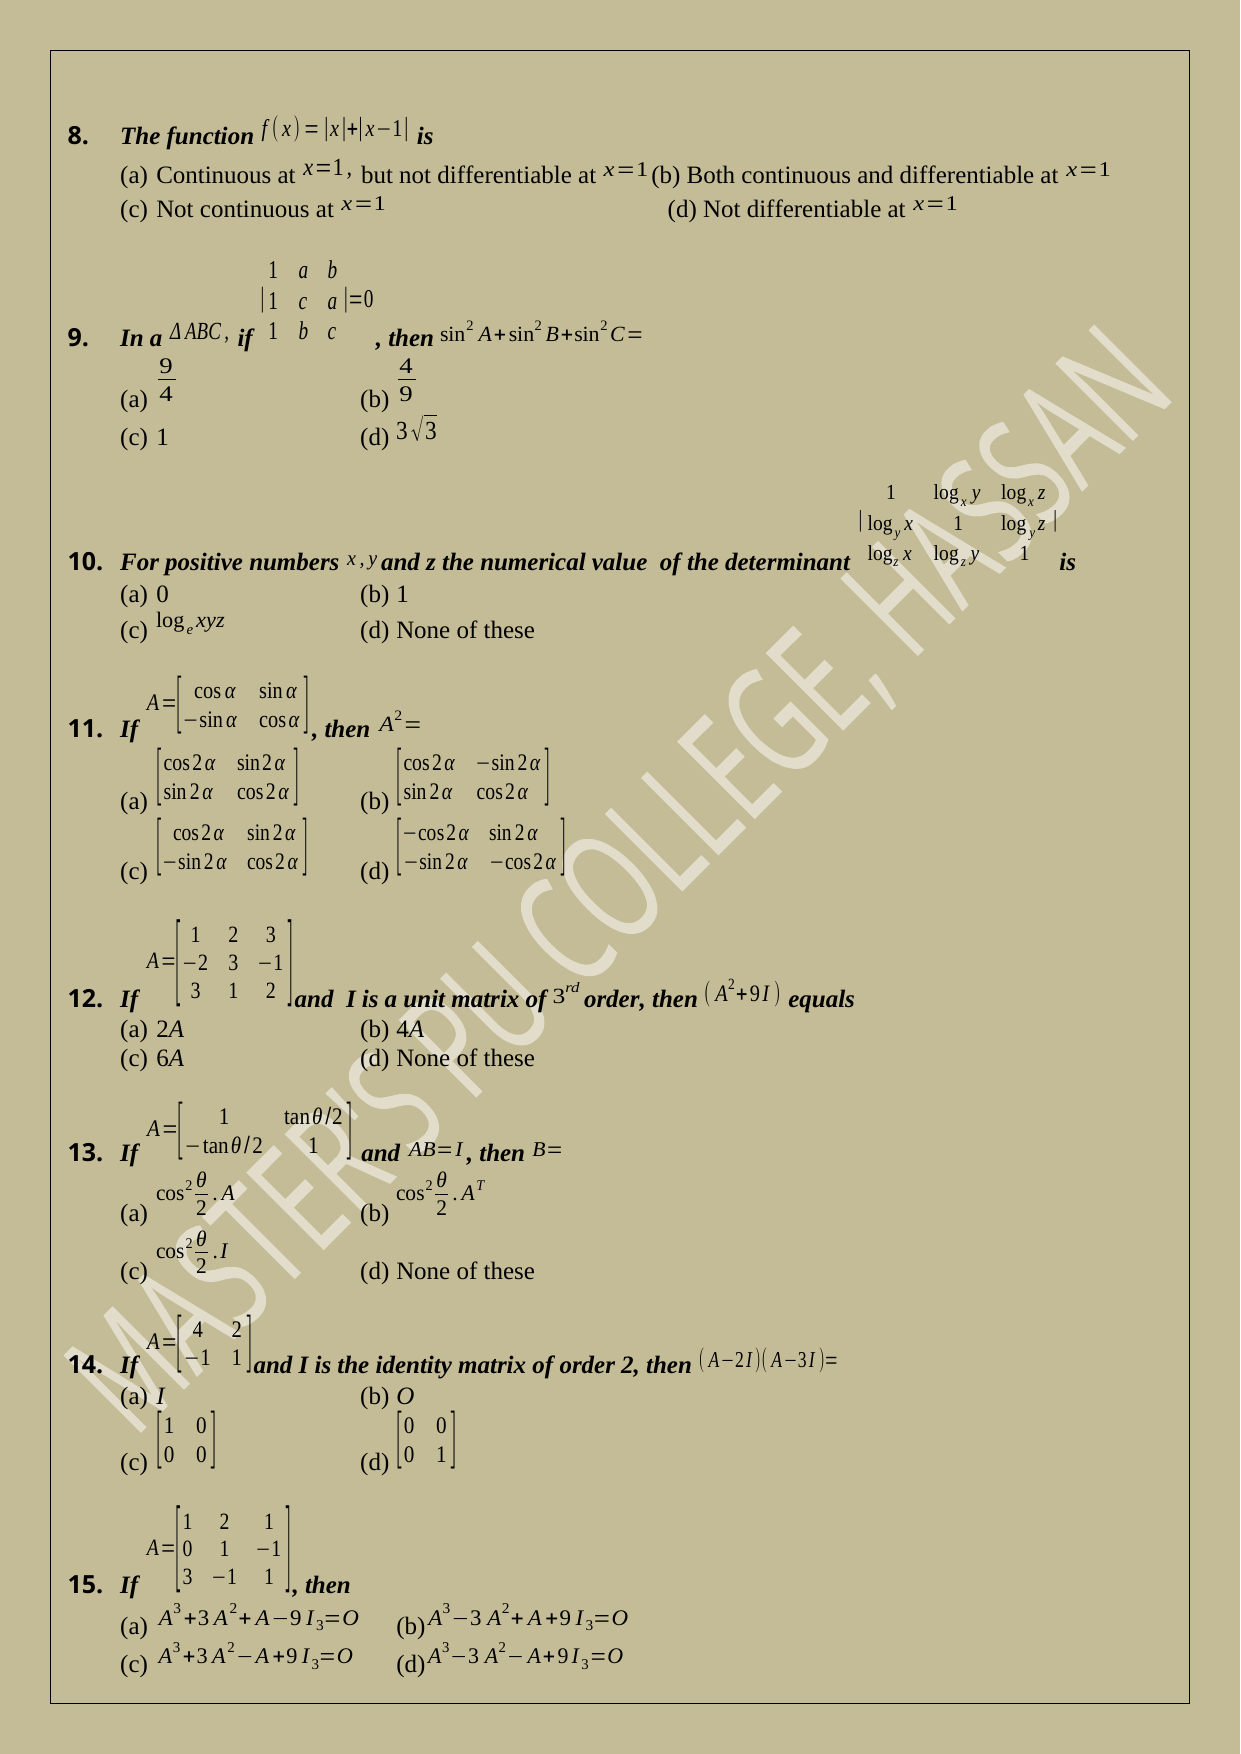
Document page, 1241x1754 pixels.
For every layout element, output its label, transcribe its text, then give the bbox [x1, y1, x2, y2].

list If and I is the identity matrix of order 2, then [67, 1313, 1181, 1381]
text (c) (d) [120, 1410, 1181, 1476]
text (c) Not continuous at (d) Not differentiable at [120, 192, 1181, 223]
list If , then [67, 1504, 1181, 1601]
text (a) 2A (b) 4A [120, 1014, 1181, 1043]
text (c) (d) None of these [120, 1226, 1181, 1284]
text (a) (b) [120, 354, 1181, 413]
text (a) 0 (b) 1 [120, 579, 1181, 607]
list If and I is a unit matrix of order, then equals [67, 918, 1181, 1014]
list If , then [67, 675, 1181, 745]
list In a if , then [67, 256, 1181, 353]
list If and , then [67, 1101, 1181, 1168]
text (c) (d) [120, 1640, 1181, 1678]
text (a) (b) [120, 1601, 1181, 1640]
text (a) Continuous at but not differentiable at (b) Both continuous and differentiable at [120, 154, 1181, 189]
text (c) 1 (d) [120, 413, 1181, 451]
text (c) (d) [120, 817, 1181, 885]
list The function is [67, 113, 1181, 152]
text (a) I (b) O [120, 1381, 1181, 1410]
text (a) (b) [120, 1168, 1181, 1226]
text (a) (b) [120, 747, 1181, 815]
text (c) 6A (d) None of these [120, 1043, 1181, 1072]
list For positive numbers and z the numerical value of the determinant is [67, 481, 1181, 578]
text (c) (d) None of these [120, 608, 1181, 643]
